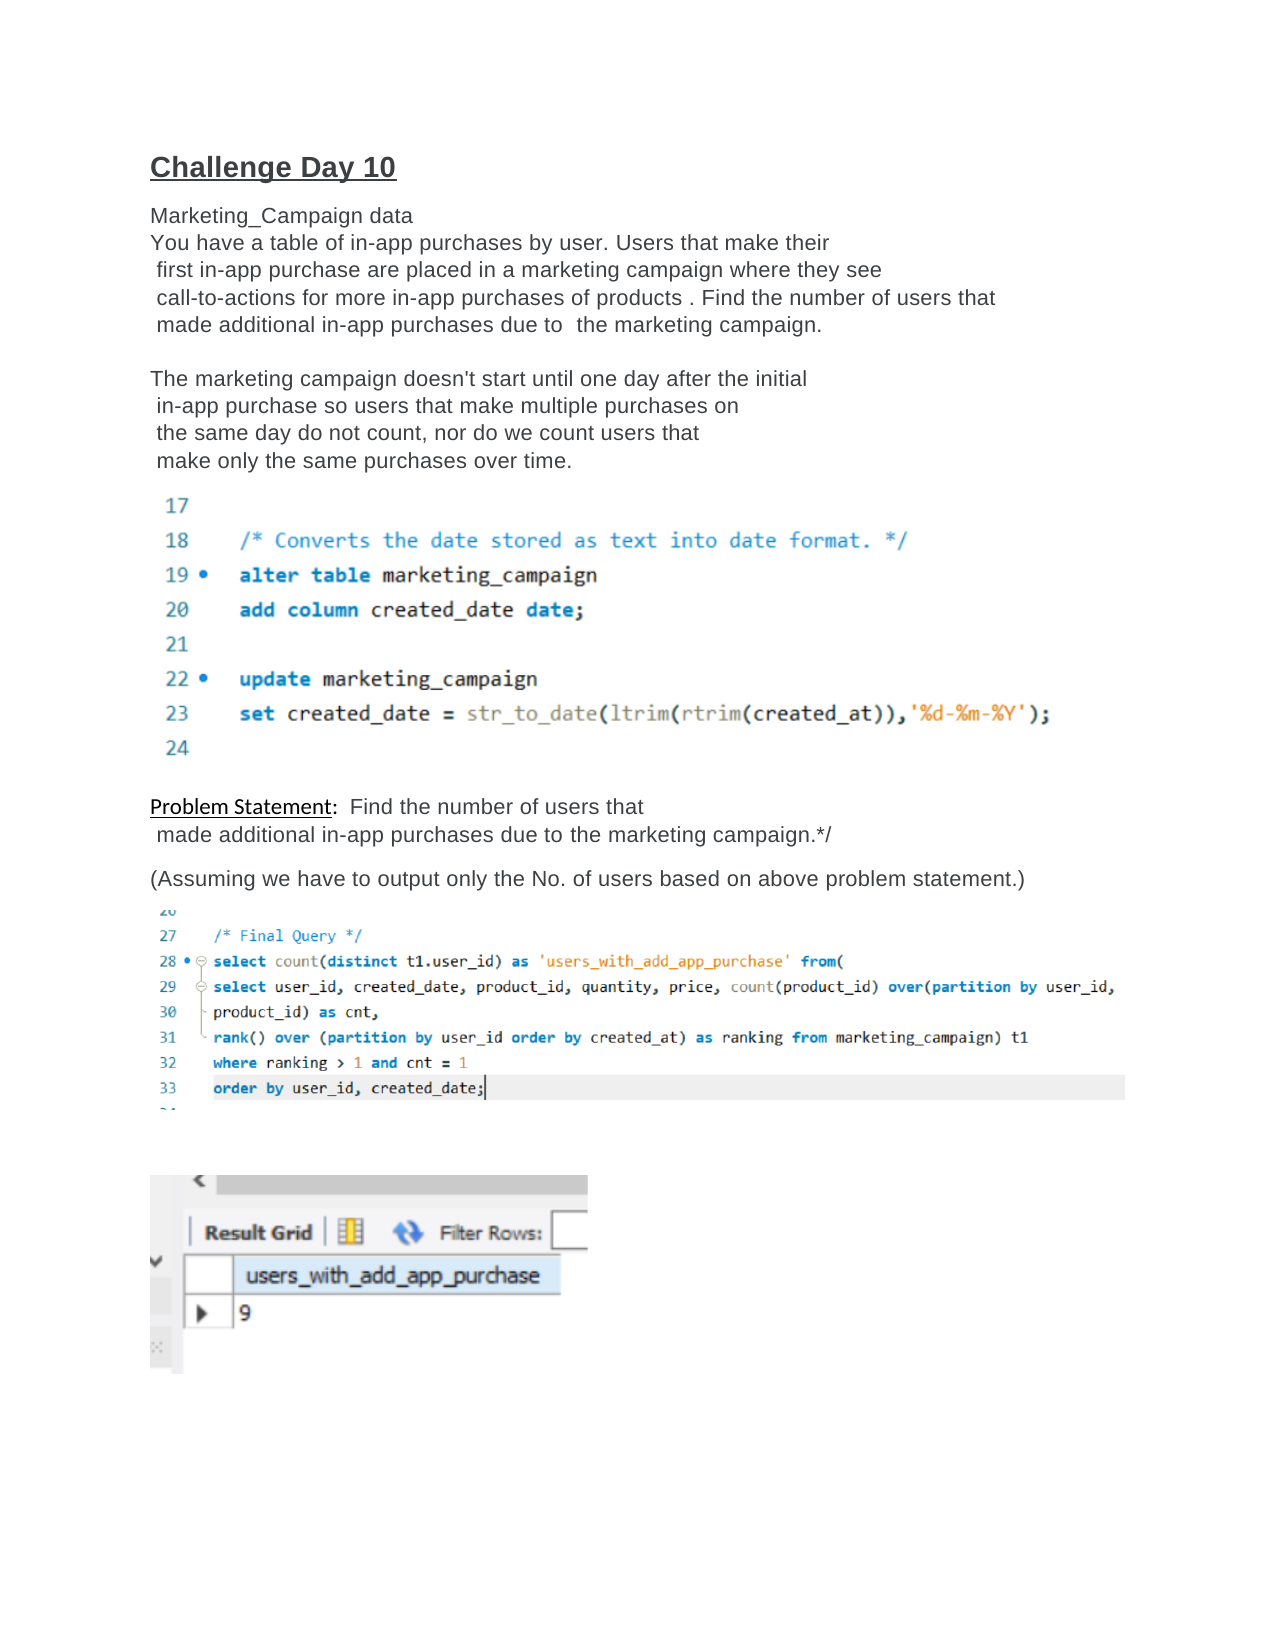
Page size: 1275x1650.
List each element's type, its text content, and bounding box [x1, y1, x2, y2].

picture [150, 491, 1125, 774]
text Problem Statement: Find the number of users that made additional in-app purchases due to the marketing campaign.*/ [150, 792, 1125, 848]
text (Assuming we have to output only the No. of users based on above problem statement.) [150, 866, 1125, 891]
text Marketing_Campaign data You have a table of in-app purchases by user. Users that make their first in-app purchase are placed in a marketing campaign where they see call-to-actions for more in-app purchases of products . Find the number of users that made additional in-app purchases due to the marketing campaign. The marketing campaign doesn't start until one day after the initial in-app purchase so users that make multiple purchases on the same day do not count, nor do we count users that make only the same purchases over time. [150, 203, 1125, 473]
picture [150, 910, 1125, 1110]
text Challenge Day 10 [150, 150, 1125, 183]
picture [150, 1175, 588, 1374]
